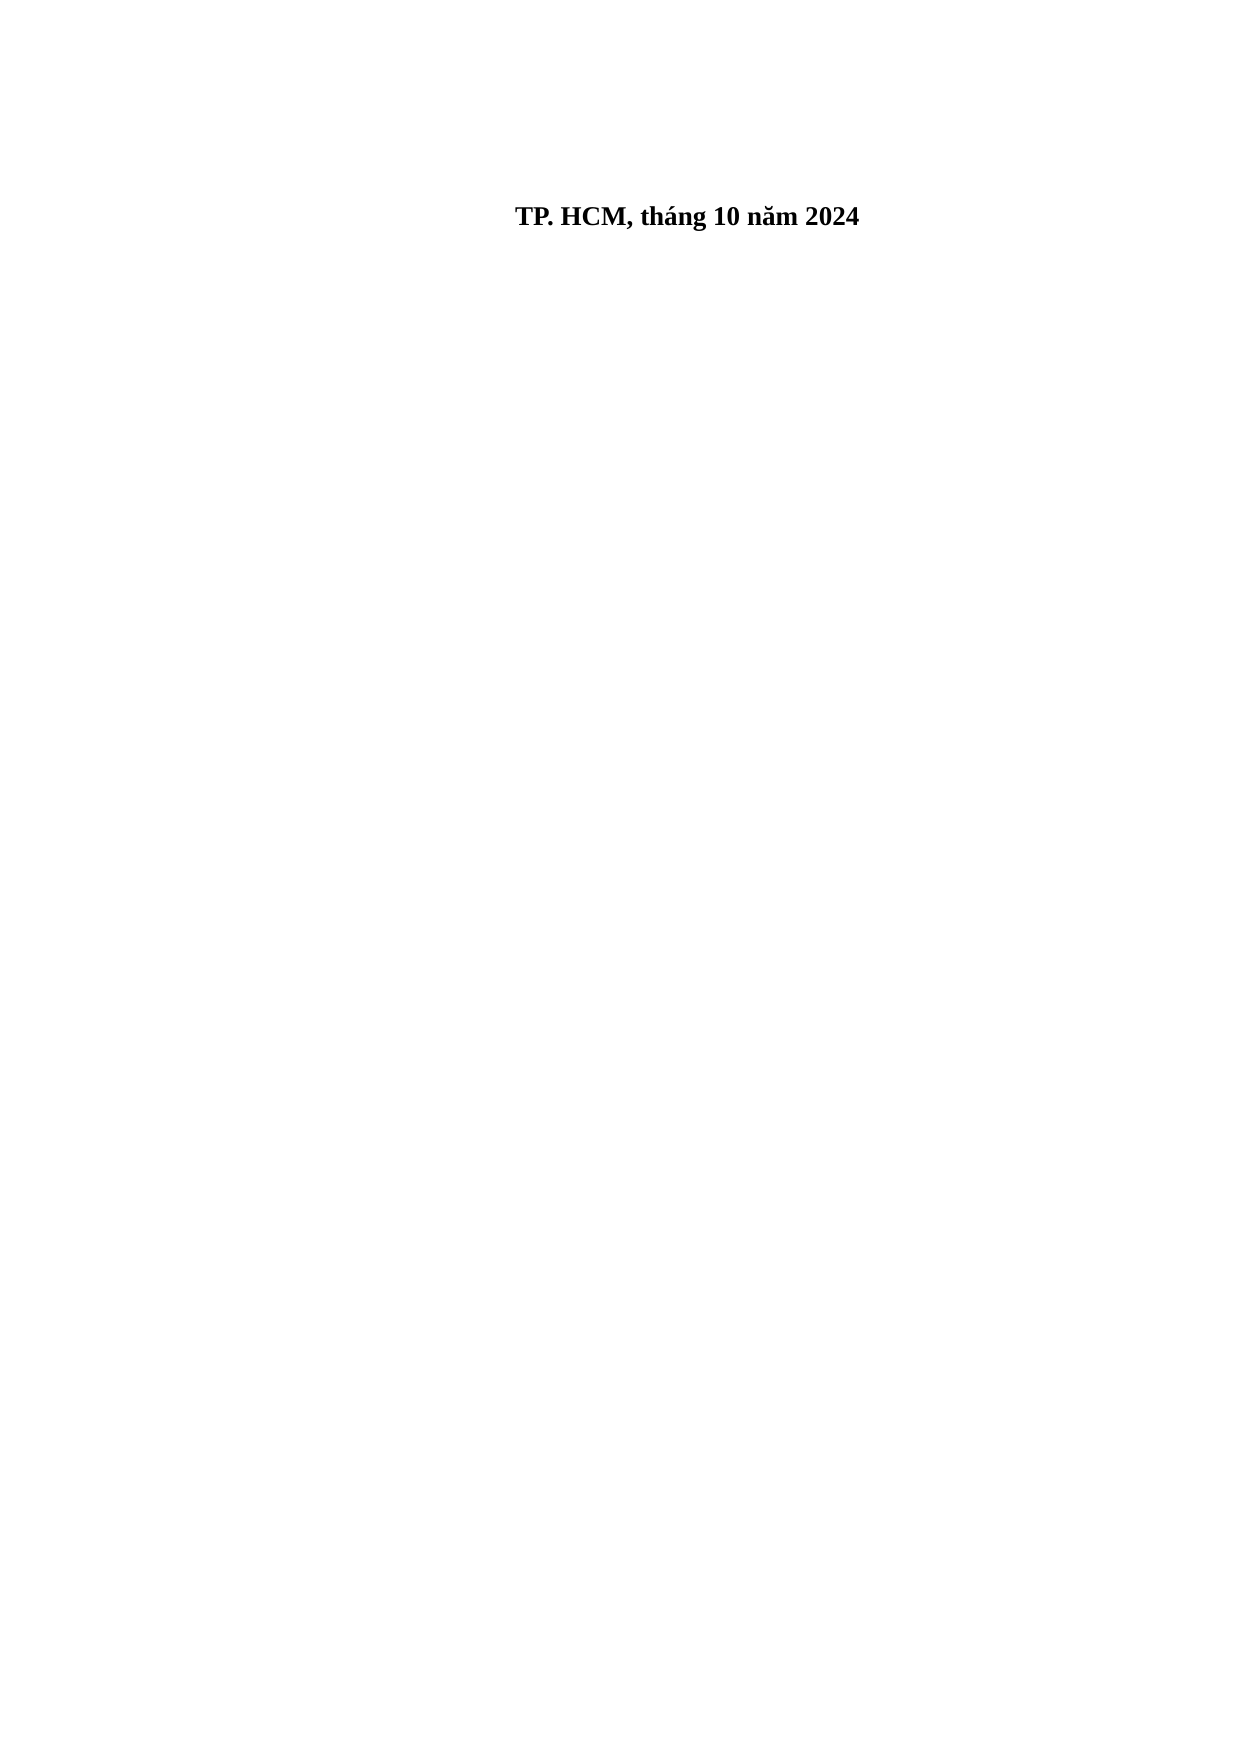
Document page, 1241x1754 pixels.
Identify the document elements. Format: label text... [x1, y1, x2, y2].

text TP. HCM, tháng 10 năm 2024 [207, 199, 1122, 231]
